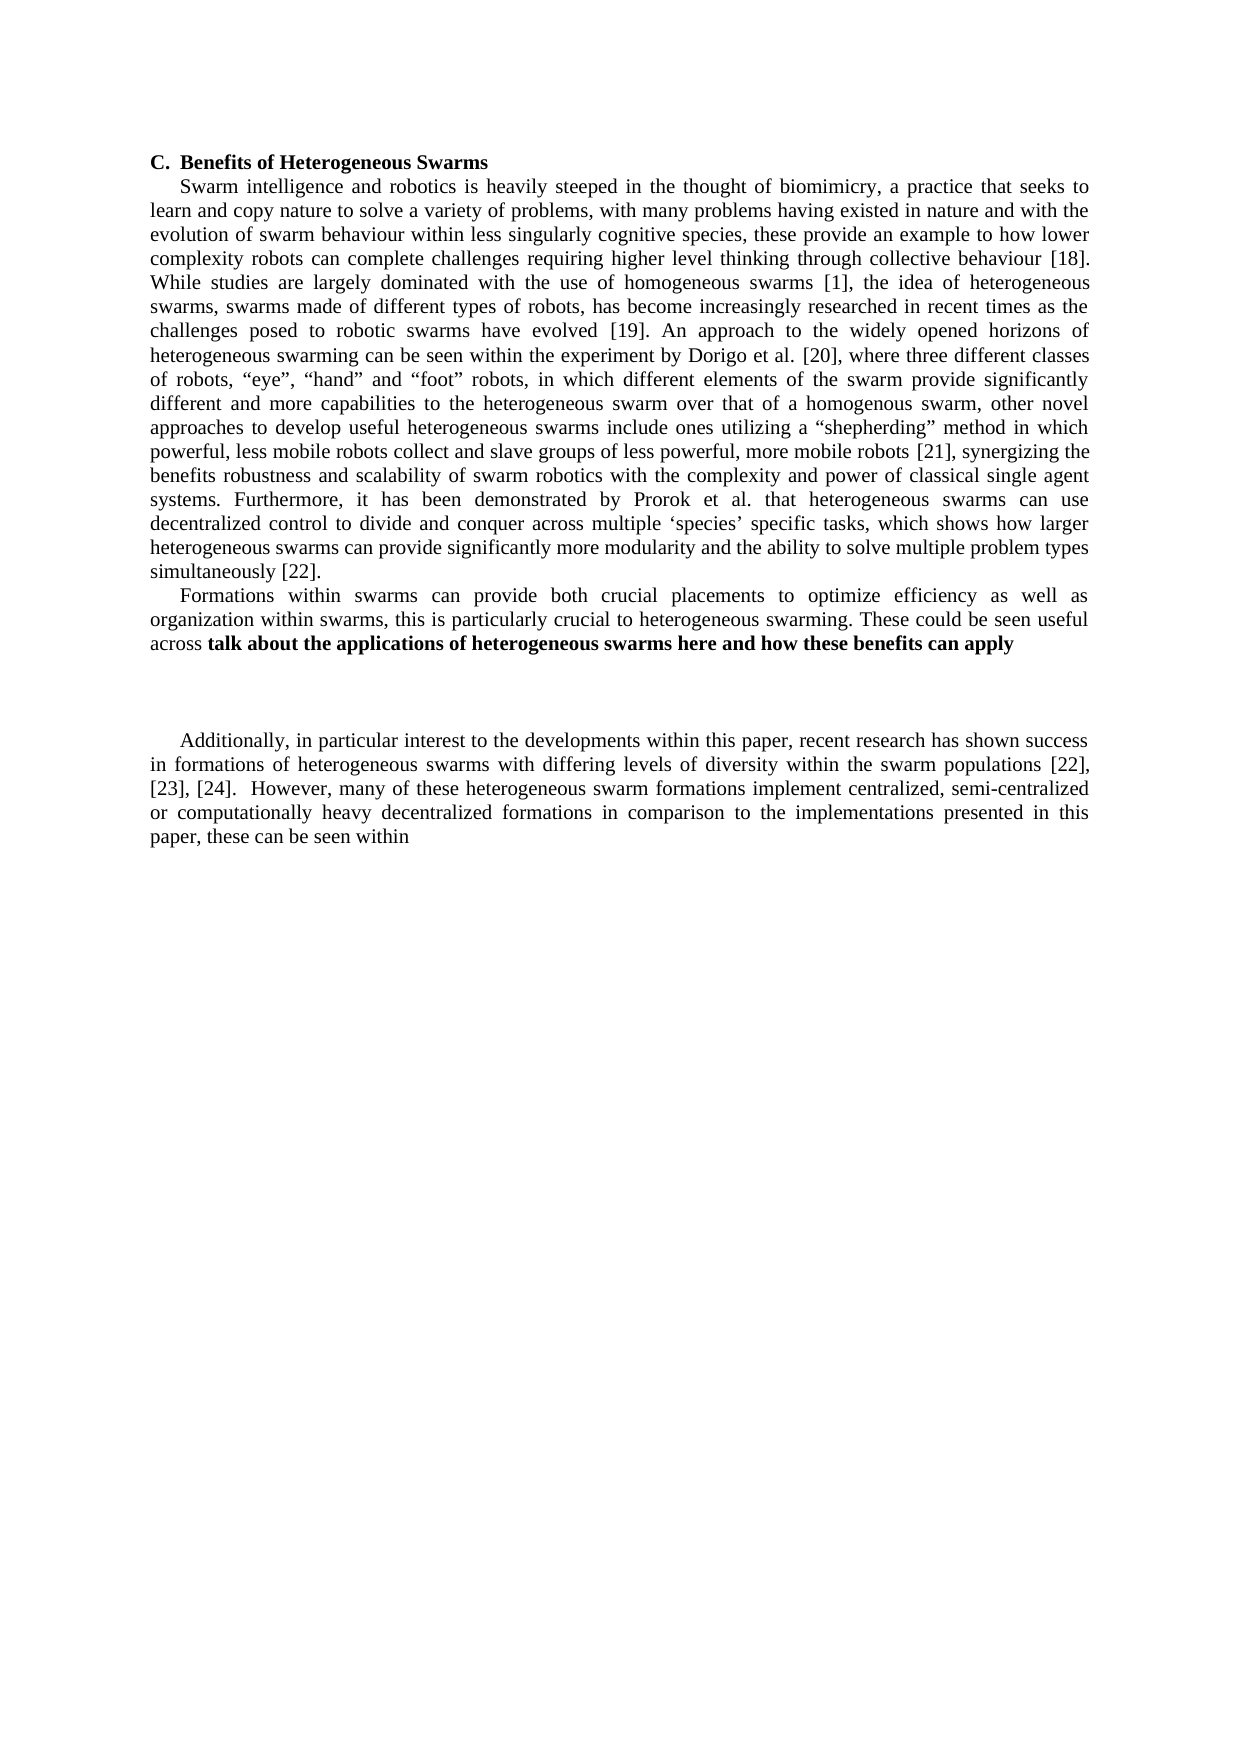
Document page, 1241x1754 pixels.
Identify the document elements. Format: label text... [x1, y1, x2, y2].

text Additionally, in particular interest to the developments within this paper, recent research has shown success in formations of heterogeneous swarms with differing levels of diversity within the swarm populations [22], [23], [24]. However, many of these heterogeneous swarm formations implement centralized, semi-centralized or computationally heavy decentralized formations in comparison to the implementations presented in this paper, these can be seen within [150, 727, 1090, 848]
subtitle Benefits of Heterogeneous Swarms [150, 150, 1090, 174]
text Swarm intelligence and robotics is heavily steeped in the thought of biomimicry, a practice that seeks to learn and copy nature to solve a variety of problems, with many problems having existed in nature and with the evolution of swarm behaviour within less singularly cognitive species, these provide an example to how lower complexity robots can complete challenges requiring higher level thinking through collective behaviour [18]. While studies are largely dominated with the use of homogeneous swarms [1], the idea of heterogeneous swarms, swarms made of different types of robots, has become increasingly researched in recent times as the challenges posed to robotic swarms have evolved [19]. An approach to the widely opened horizons of heterogeneous swarming can be seen within the experiment by Dorigo et al. [20], where three different classes of robots, “eye”, “hand” and “foot” robots, in which different elements of the swarm provide significantly different and more capabilities to the heterogeneous swarm over that of a homogenous swarm, other novel approaches to develop useful heterogeneous swarms include ones utilizing a “shepherding” method in which powerful, less mobile robots collect and slave groups of less powerful, more mobile robots [21], synergizing the benefits robustness and scalability of swarm robotics with the complexity and power of classical single agent systems. Furthermore, it has been demonstrated by Prorok et al. that heterogeneous swarms can use decentralized control to divide and conquer across multiple ‘species’ specific tasks, which shows how larger heterogeneous swarms can provide significantly more modularity and the ability to solve multiple problem types simultaneously [22]. [150, 174, 1090, 583]
text Formations within swarms can provide both crucial placements to optimize efficiency as well as organization within swarms, this is particularly crucial to heterogeneous swarming. These could be seen useful across talk about the applications of heterogeneous swarms here and how these benefits can apply [150, 583, 1090, 655]
